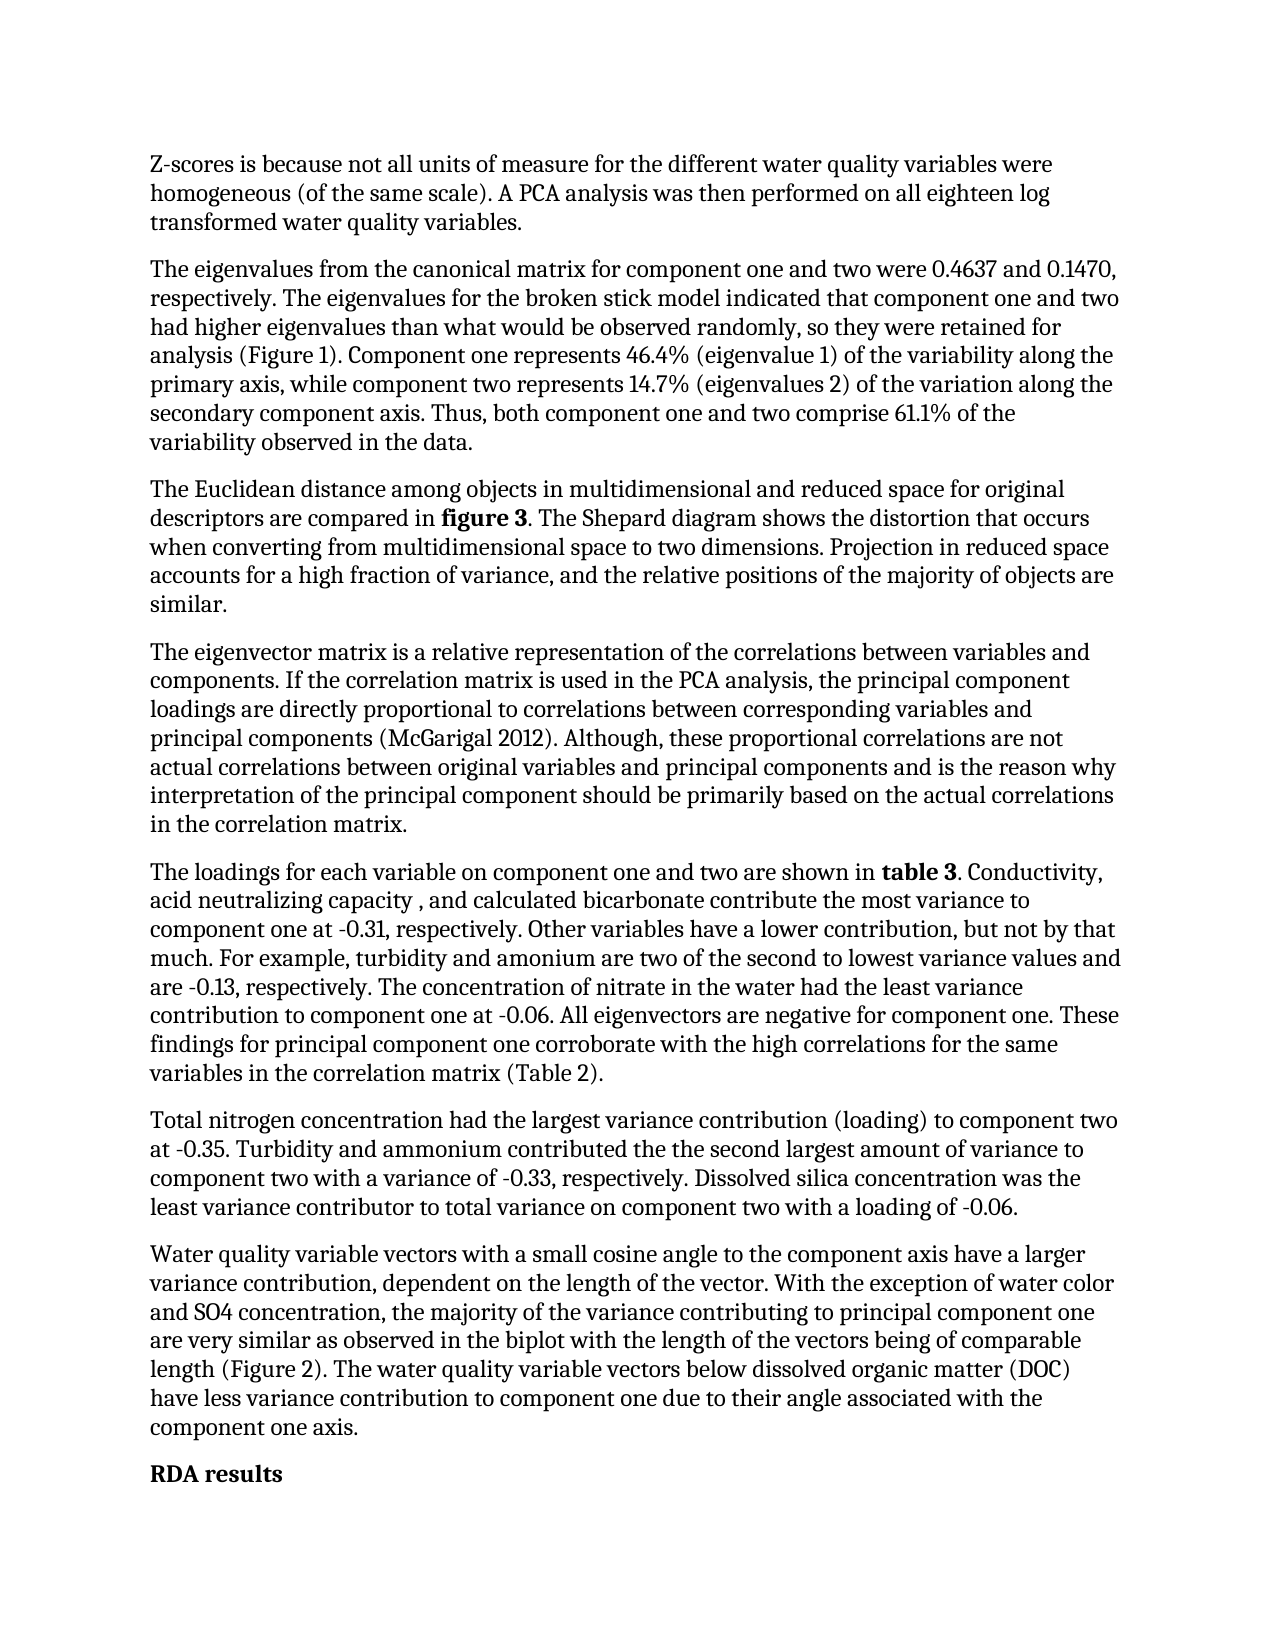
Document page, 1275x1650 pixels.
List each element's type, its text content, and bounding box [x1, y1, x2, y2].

text The loadings for each variable on component one and two are shown in table 3. Conductivity, acid neutralizing capacity , and calculated bicarbonate contribute the most variance to component one at -0.31, respectively. Other variables have a lower contribution, but not by that much. For example, turbidity and amonium are two of the second to lowest variance values and are -0.13, respectively. The concentration of nitrate in the water had the least variance contribution to component one at -0.06. All eigenvectors are negative for component one. These findings for principal component one corroborate with the high correlations for the same variables in the correlation matrix (Table 2). [150, 857, 1125, 1087]
text Total nitrogen concentration had the largest variance contribution (loading) to component two at -0.35. Turbidity and ammonium contributed the the second largest amount of variance to component two with a variance of -0.33, respectively. Dissolved silica concentration was the least variance contributor to total variance on component two with a loading of -0.06. [150, 1106, 1125, 1221]
text Water quality variable vectors with a small cosine angle to the component axis have a larger variance contribution, dependent on the length of the vector. With the exception of water color and SO4 concentration, the majority of the variance contributing to principal component one are very similar as observed in the biplot with the length of the vectors being of comparable length (Figure 2). The water quality variable vectors below dissolved organic matter (DOC) have less variance contribution to component one due to their angle associated with the component one axis. [150, 1240, 1125, 1441]
text RDA results [150, 1460, 1125, 1489]
text The Euclidean distance among objects in multidimensional and reduced space for original descriptors are compared in figure 3. The Shepard diagram shows the distortion that occurs when converting from multidimensional space to two dimensions. Projection in reduced space accounts for a high fraction of variance, and the relative positions of the majority of objects are similar. [150, 475, 1125, 619]
text The eigenvector matrix is a relative representation of the correlations between variables and components. If the correlation matrix is used in the PCA analysis, the principal component loadings are directly proportional to correlations between corresponding variables and principal components (McGarigal 2012). Although, these proportional correlations are not actual correlations between original variables and principal components and is the reason why interpretation of the principal component should be primarily based on the actual correlations in the correlation matrix. [150, 637, 1125, 839]
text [150, 150, 1125, 236]
text The eigenvalues from the canonical matrix for component one and two were 0.4637 and 0.1470, respectively. The eigenvalues for the broken stick model indicated that component one and two had higher eigenvalues than what would be observed randomly, so they were retained for analysis (Figure 1). Component one represents 46.4% (eigenvalue 1) of the variability along the primary axis, while component two represents 14.7% (eigenvalues 2) of the variation along the secondary component axis. Thus, both component one and two comprise 61.1% of the variability observed in the data. [150, 255, 1125, 456]
